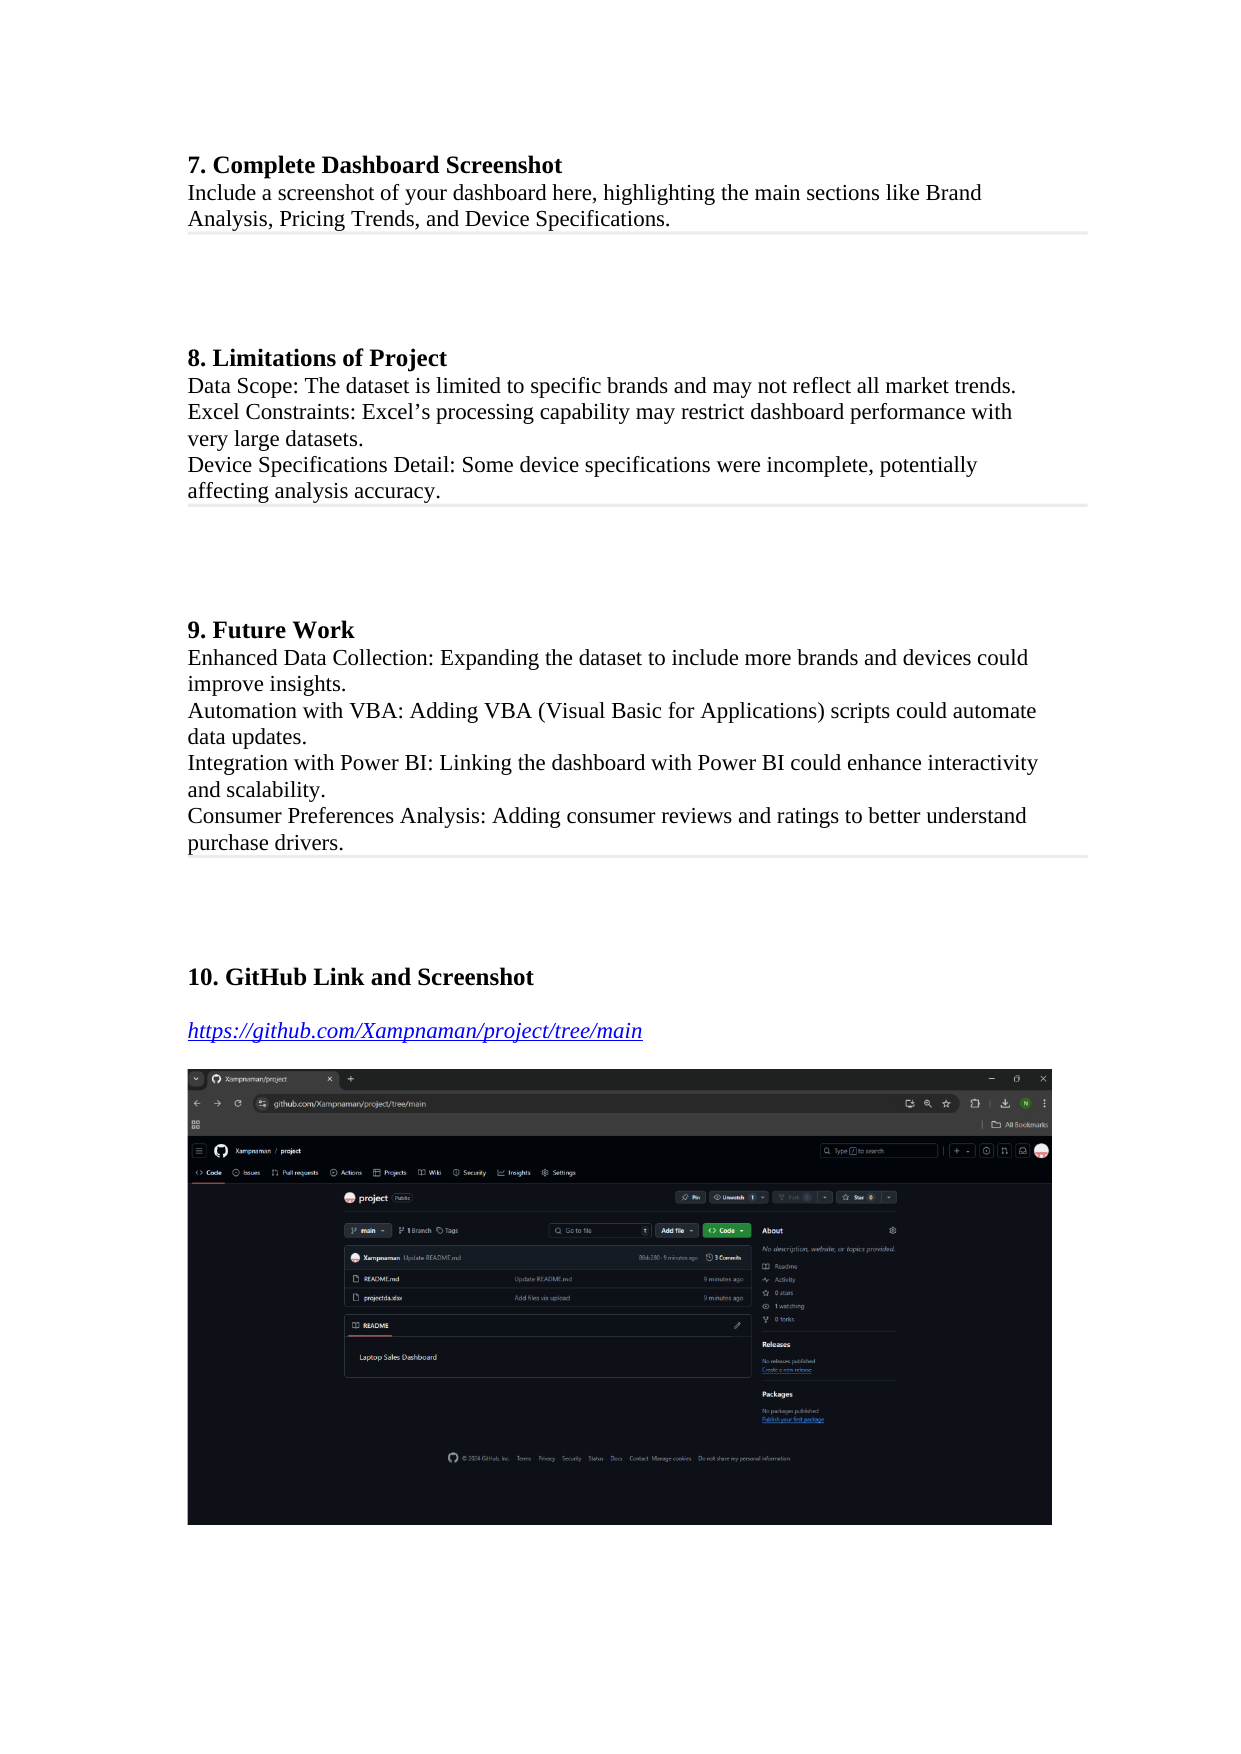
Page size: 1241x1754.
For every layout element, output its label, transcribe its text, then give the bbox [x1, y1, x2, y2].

text Device Specifications Detail: Some device specifications were incomplete, potentially affecting analysis accuracy. [187, 451, 1053, 503]
list GitHub Link and Screenshot [187, 962, 1053, 991]
text Excel Constraints: Excel’s processing capability may restrict dashboard performance with very large datasets. [187, 398, 1053, 451]
text 7. Complete Dashboard Screenshot [187, 150, 1053, 179]
text Enhanced Data Collection: Expanding the dataset to include more brands and devices could improve insights. [187, 644, 1053, 697]
picture [187, 1069, 1052, 1525]
list https://github.com/Xampnaman/project/tree/main [187, 1017, 1053, 1043]
text Data Scope: The dataset is limited to specific brands and may not reflect all market trends. [187, 372, 1053, 398]
text Include a screenshot of your dashboard here, highlighting the main sections like Brand Analysis, Pricing Trends, and Device Specifications. [187, 179, 1053, 231]
text 9. Future Work [187, 615, 1053, 644]
text Automation with VBA: Adding VBA (Visual Basic for Applications) scripts could automate data updates. [187, 697, 1053, 749]
text 8. Limitations of Project [187, 343, 1053, 372]
text Integration with Power BI: Linking the dashboard with Power BI could enhance interactivity and scalability. [187, 749, 1053, 802]
text Consumer Preferences Analysis: Adding consumer reviews and ratings to better understand purchase drivers. [187, 802, 1053, 854]
